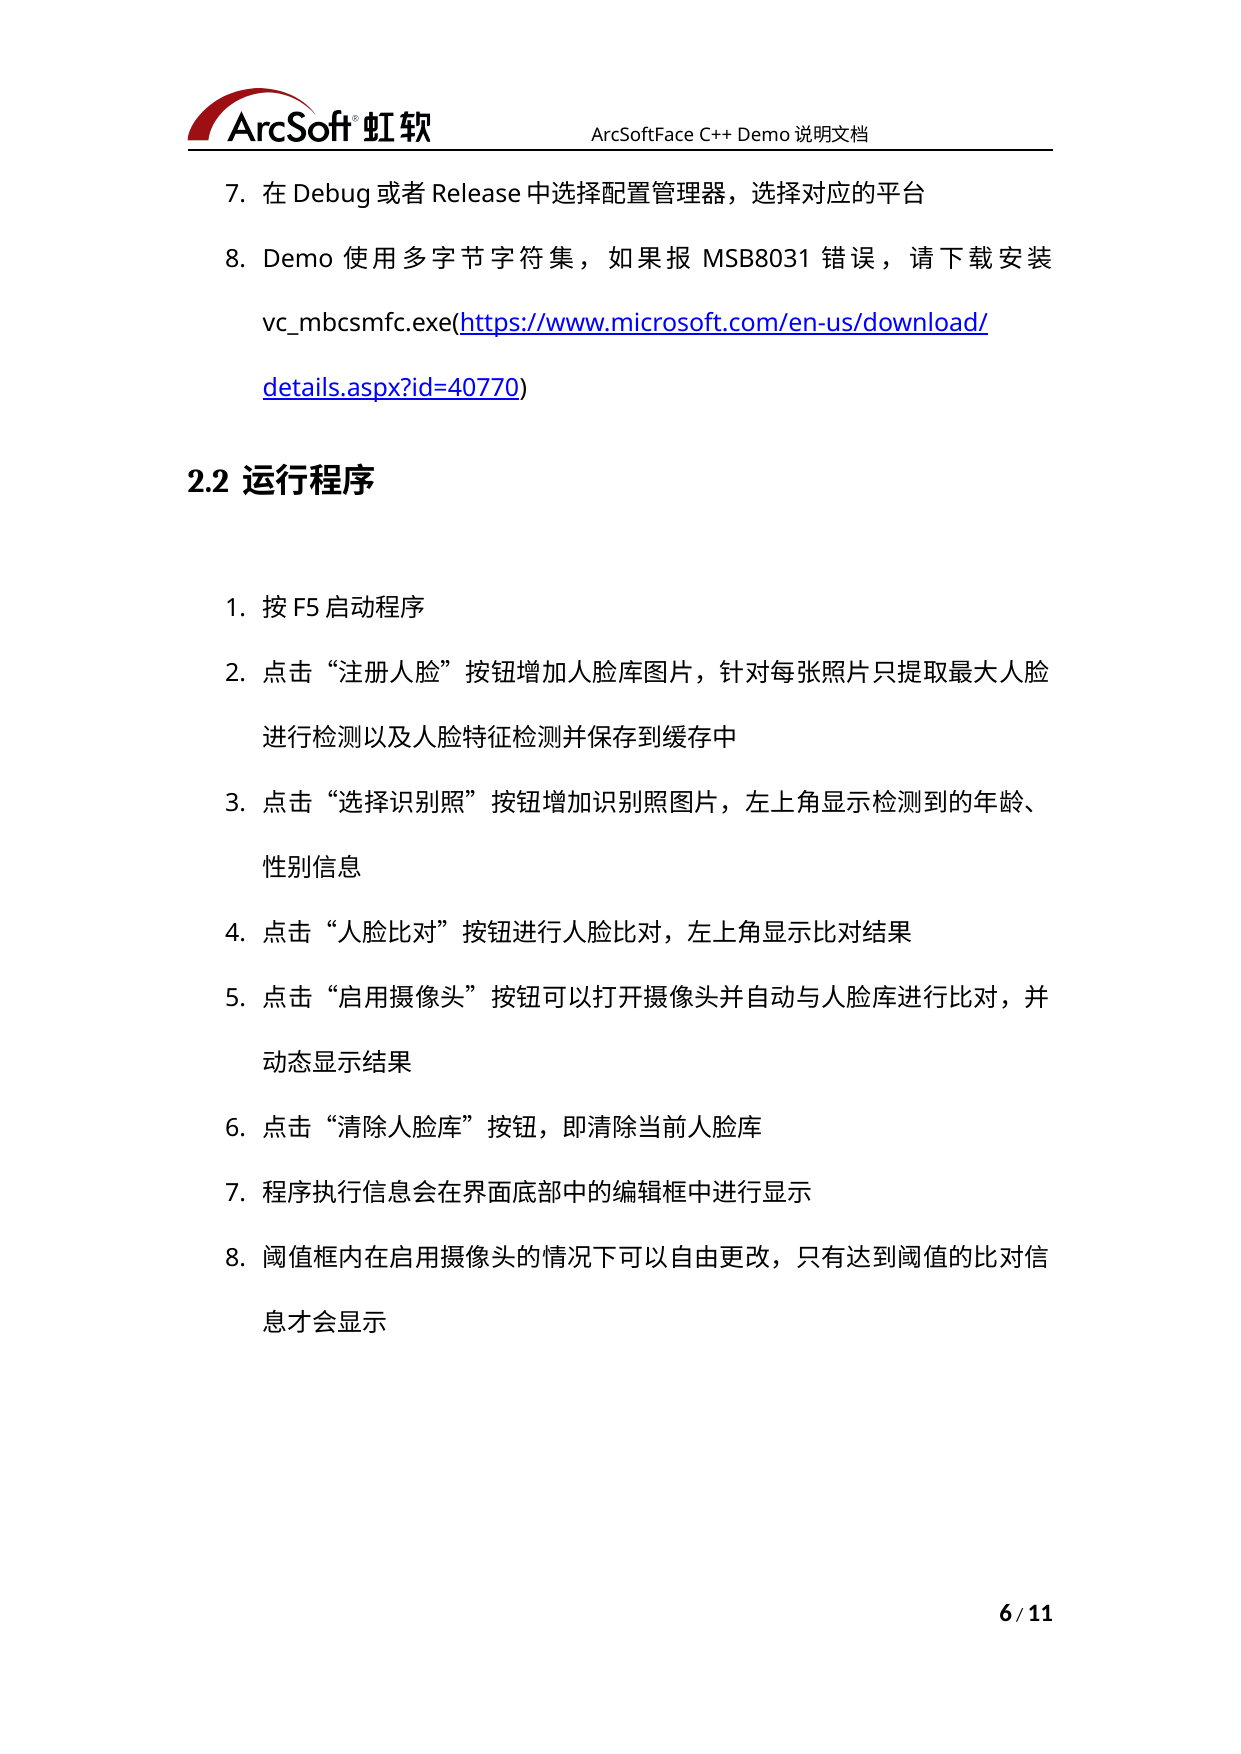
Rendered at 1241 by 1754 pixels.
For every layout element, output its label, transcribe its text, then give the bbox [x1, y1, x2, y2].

picture [187, 88, 431, 142]
list Demo使用多字节字符集，如果报MSB8031错误，请下载安装vc_mbcsmfc.exe(https://www.microsoft.com/en-us/download/details.aspx?id=40770) [225, 224, 1053, 419]
list 点击“启用摄像头”按钮可以打开摄像头并自动与人脸库进行比对，并动态显示结果 [225, 963, 1053, 1093]
list 点击“人脸比对”按钮进行人脸比对，左上角显示比对结果 [225, 898, 1053, 963]
list 按F5启动程序 [225, 573, 1053, 638]
subtitle 运行程序 [187, 446, 1053, 511]
list 阈值框内在启用摄像头的情况下可以自由更改，只有达到阈值的比对信息才会显示 [225, 1223, 1053, 1353]
list 点击“注册人脸”按钮增加人脸库图片，针对每张照片只提取最大人脸进行检测以及人脸特征检测并保存到缓存中 [225, 638, 1053, 768]
list 点击“选择识别照”按钮增加识别照图片，左上角显示检测到的年龄、性别信息 [225, 768, 1053, 898]
list 程序执行信息会在界面底部中的编辑框中进行显示 [225, 1158, 1053, 1223]
list 点击“清除人脸库”按钮，即清除当前人脸库 [225, 1093, 1053, 1158]
list 在Debug或者Release中选择配置管理器，选择对应的平台 [225, 159, 1053, 224]
